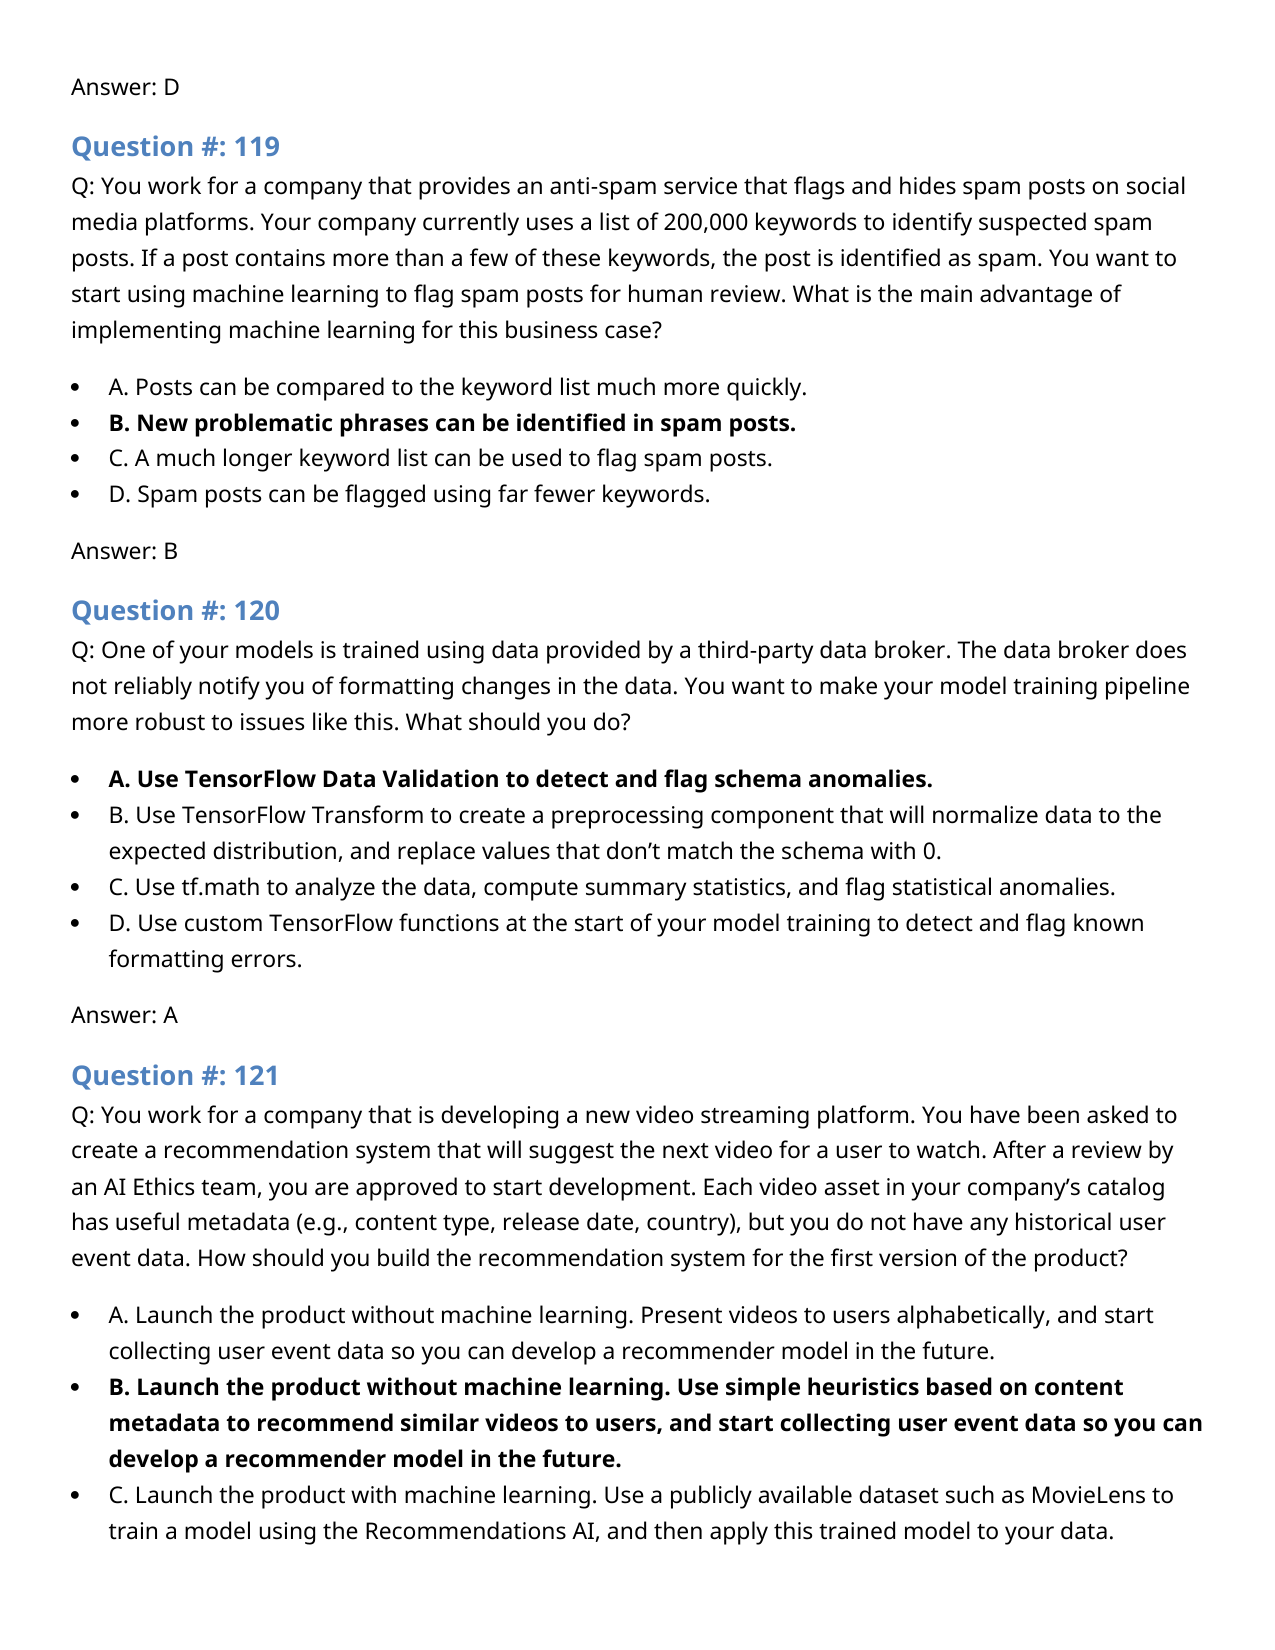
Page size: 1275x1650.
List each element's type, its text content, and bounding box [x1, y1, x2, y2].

text Q: You work for a company that is developing a new video streaming platform. You have been asked to create a recommendation system that will suggest the next video for a user to watch. After a review by an AI Ethics team, you are approved to start development. Each video asset in your company’s catalog has useful metadata (e.g., content type, release date, country), but you do not have any historical user event data. How should you build the recommendation system for the first version of the product? [71, 1098, 1204, 1273]
text Q: You work for a company that provides an anti-spam service that flags and hides spam posts on social media platforms. Your company currently uses a list of 200,000 keywords to identify suspected spam posts. If a post contains more than a few of these keywords, the post is identified as spam. You want to start using machine learning to flag spam posts for human review. What is the main advantage of implementing machine learning for this business case? [71, 170, 1204, 345]
text Answer: A [71, 999, 1204, 1031]
text Answer: D [71, 71, 1204, 102]
list C. Use tf.math to analyze the data, compute summary statistics, and flag statistical anomalies. [71, 871, 1204, 902]
subtitle Question #: 119 [71, 128, 1204, 164]
subtitle Question #: 120 [71, 592, 1204, 629]
list B. New problematic phrases can be identified in spam posts. [71, 406, 1204, 438]
list C. Launch the product with machine learning. Use a publicly available dataset such as MovieLens to train a model using the Recommendations AI, and then apply this trained model to your data. [71, 1479, 1204, 1546]
list A. Posts can be compared to the keyword list much more quickly. [71, 371, 1204, 402]
list A. Use TensorFlow Data Validation to detect and flag schema anomalies. [71, 763, 1204, 794]
list C. A much longer keyword list can be used to flag spam posts. [71, 442, 1204, 474]
list D. Spam posts can be flagged using far fewer keywords. [71, 478, 1204, 509]
list B. Launch the product without machine learning. Use simple heuristics based on content metadata to recommend similar videos to users, and start collecting user event data so you can develop a recommender model in the future. [71, 1371, 1204, 1474]
text Q: One of your models is trained using data provided by a third-party data broker. The data broker does not reliably notify you of formatting changes in the data. You want to make your model training pipeline more robust to issues like this. What should you do? [71, 634, 1204, 737]
list D. Use custom TensorFlow functions at the start of your model training to detect and flag known formatting errors. [71, 907, 1204, 974]
list A. Launch the product without machine learning. Present videos to users alphabetically, and start collecting user event data so you can develop a recommender model in the future. [71, 1299, 1204, 1366]
list B. Use TensorFlow Transform to create a preprocessing component that will normalize data to the expected distribution, and replace values that don’t match the schema with 0. [71, 799, 1204, 866]
subtitle Question #: 121 [71, 1056, 1204, 1093]
text Answer: B [71, 535, 1204, 566]
